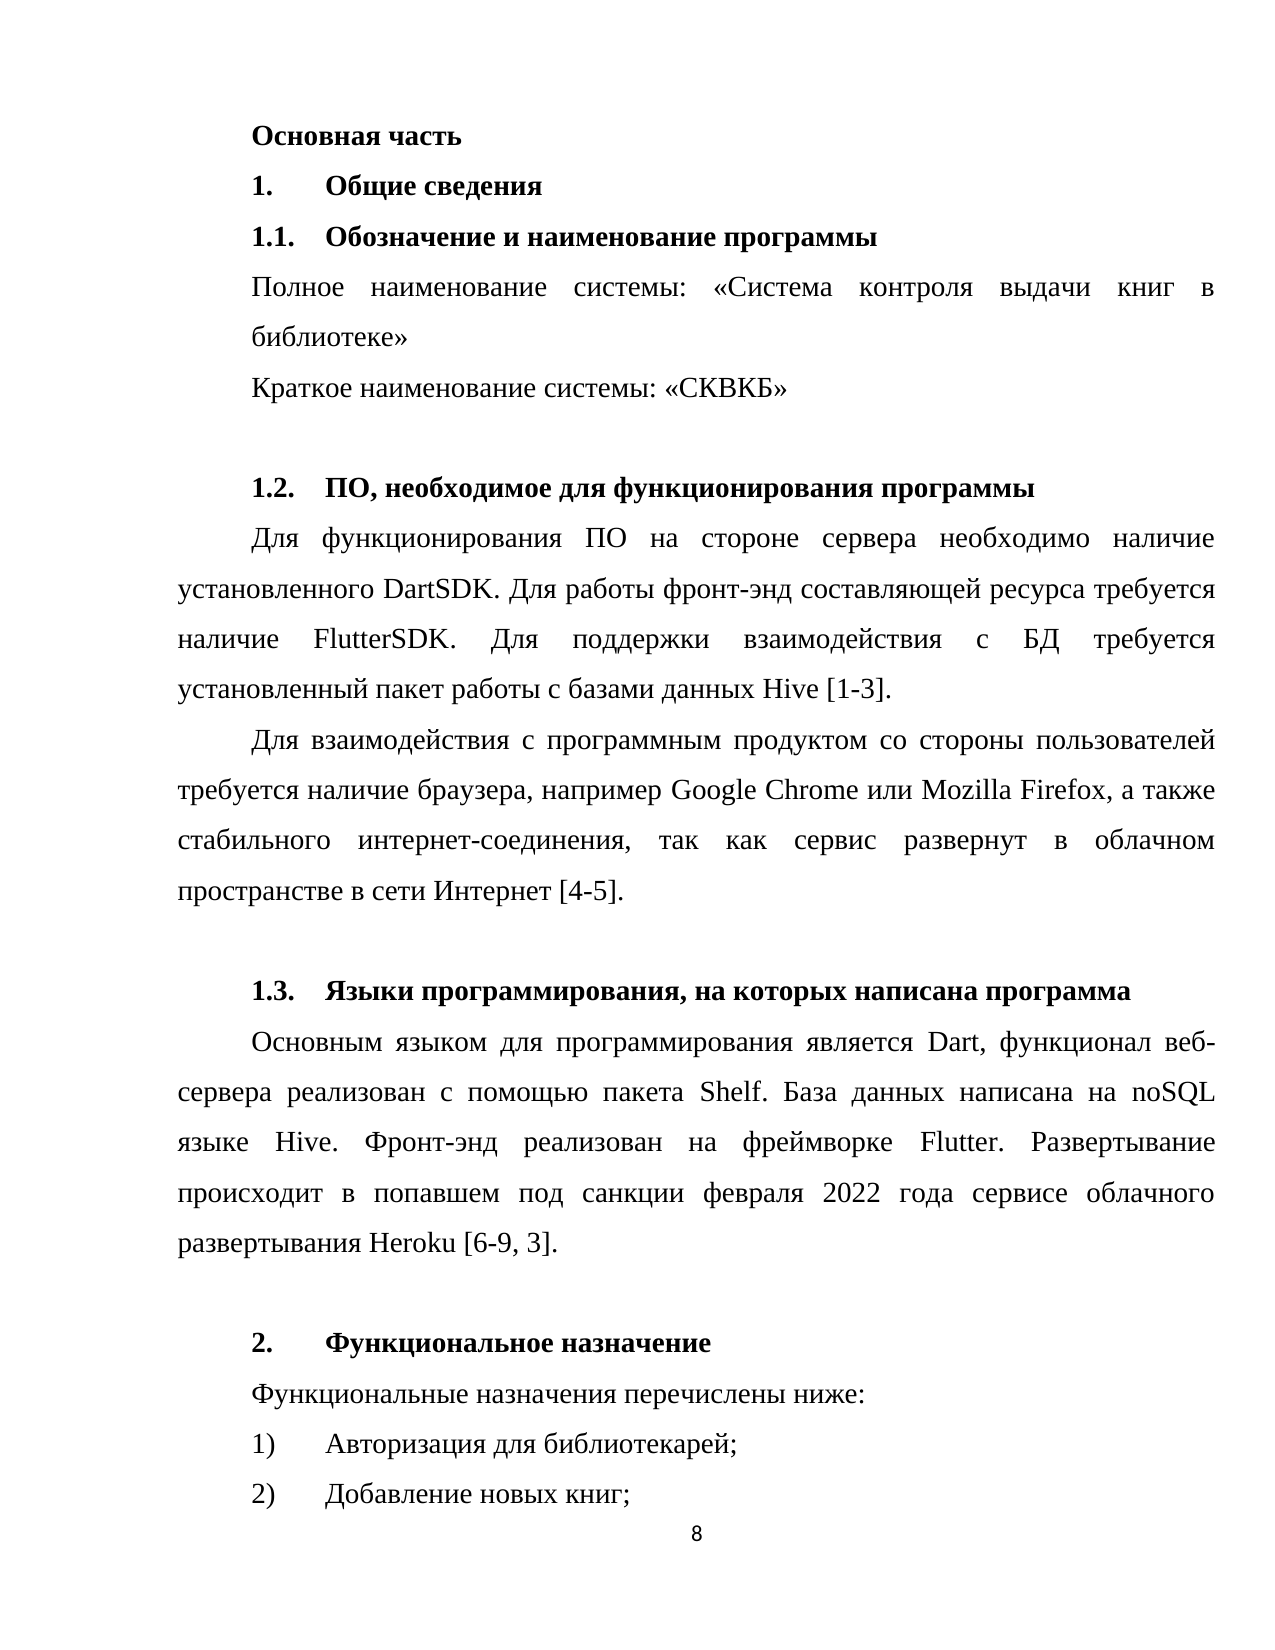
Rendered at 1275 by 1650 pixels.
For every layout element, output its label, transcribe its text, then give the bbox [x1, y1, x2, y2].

list ПО, необходимое для функционирования программы [177, 470, 1216, 504]
list Языки программирования, на которых написана программа [177, 973, 1216, 1007]
list Общие сведения [177, 168, 1216, 202]
list Добавление новых книг; [177, 1477, 1216, 1510]
text Функциональные назначения перечислены ниже: [251, 1376, 1216, 1409]
text Краткое наименование системы: «СКВКБ» [251, 370, 1216, 403]
list Авторизация для библиотекарей; [177, 1426, 1216, 1460]
text Для функционирования ПО на стороне сервера необходимо наличие установленного DartSDK. Для работы фронт-энд составляющей ресурса требуется наличие FlutterSDK. Для поддержки взаимодействия с БД требуется установленный пакет работы с базами данных Hive [1-3]. [177, 521, 1216, 705]
text Основным языком для программирования является Dart, функционал веб-сервера реализован с помощью пакета Shelf. База данных написана на noSQL языке Hive. Фронт-энд реализован на фреймворке Flutter. Развертывание происходит в попавшем под санкции февраля 2022 года сервисе облачного развертывания Heroku [6-9, 3]. [177, 1024, 1216, 1258]
list Функциональное назначение [177, 1326, 1216, 1359]
text Полное наименование системы: «Система контроля выдачи книг в библиотеке» [251, 269, 1216, 353]
text Для взаимодействия с программным продуктом со стороны пользователей требуется наличие браузера, например Google Chrome или Mozilla Firefox, а также стабильного интернет-соединения, так как сервис развернут в облачном пространстве в сети Интернет [4-5]. [177, 722, 1216, 906]
list Обозначение и наименование программы [177, 219, 1216, 252]
text Основная часть [251, 118, 1216, 152]
